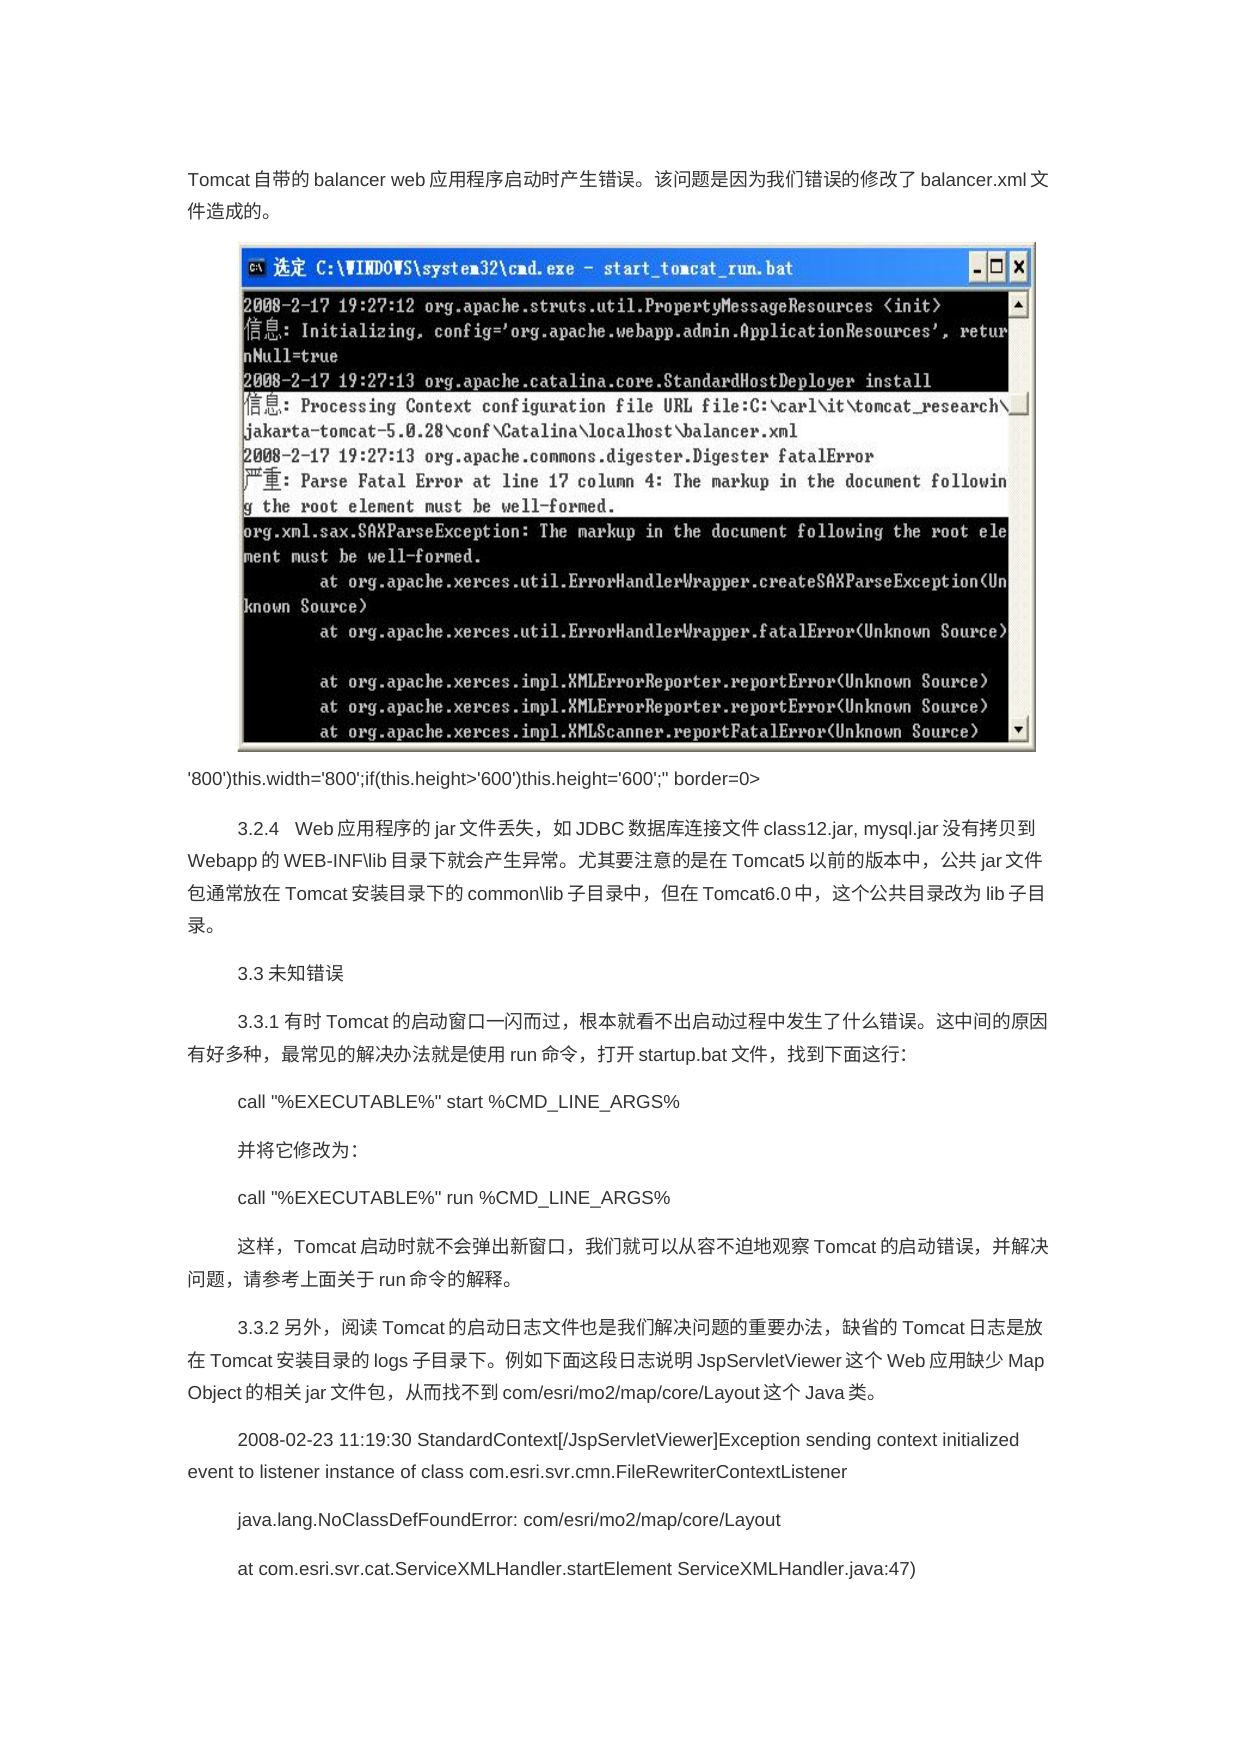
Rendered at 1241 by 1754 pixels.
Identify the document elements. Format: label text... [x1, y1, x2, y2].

text call "%EXECUTABLE%" start %CMD_LINE_ARGS% [187, 1085, 1053, 1118]
picture [237, 242, 1036, 752]
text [187, 162, 1053, 227]
text 2008-02-23 11:19:30 StandardContext[/JspServletViewer]Exception sending context initialized event to listener instance of class com.esri.svr.cmn.FileRewriterContextListener [187, 1423, 1053, 1488]
text 这样，Tomcat启动时就不会弹出新窗口，我们就可以从容不迫地观察Tomcat的启动错误，并解决问题，请参考上面关于run命令的解释。 [187, 1229, 1053, 1294]
text java.lang.NoClassDefFoundError: com/esri/mo2/map/core/Layout [187, 1504, 1053, 1536]
text 3.2.4 Web应用程序的jar文件丢失，如JDBC数据库连接文件class12.jar, mysql.jar没有拷贝到Webapp的WEB-INF\lib目录下就会产生异常。尤其要注意的是在Tomcat5以前的版本中，公共jar文件包通常放在Tomcat安装目录下的common\lib子目录中，但在Tomcat6.0中，这个公共目录改为lib子目录。 [187, 811, 1053, 941]
text call "%EXECUTABLE%" run %CMD_LINE_ARGS% [187, 1181, 1053, 1214]
text 3.3 未知错误 [187, 956, 1053, 989]
text at com.esri.svr.cat.ServiceXMLHandler.startElement ServiceXMLHandler.java:47) [187, 1552, 1053, 1584]
text 3.3.2 另外，阅读Tomcat的启动日志文件也是我们解决问题的重要办法，缺省的Tomcat日志是放在Tomcat安装目录的logs子目录下。例如下面这段日志说明JspServletViewer这个Web应用缺少Map Object的相关jar文件包，从而找不到com/esri/mo2/map/core/Layout这个Java类。 [187, 1310, 1053, 1408]
text 并将它修改为： [187, 1133, 1053, 1166]
text 3.3.1 有时Tomcat的启动窗口一闪而过，根本就看不出启动过程中发生了什么错误。这中间的原因有好多种，最常见的解决办法就是使用run命令，打开startup.bat文件，找到下面这行： [187, 1004, 1053, 1069]
